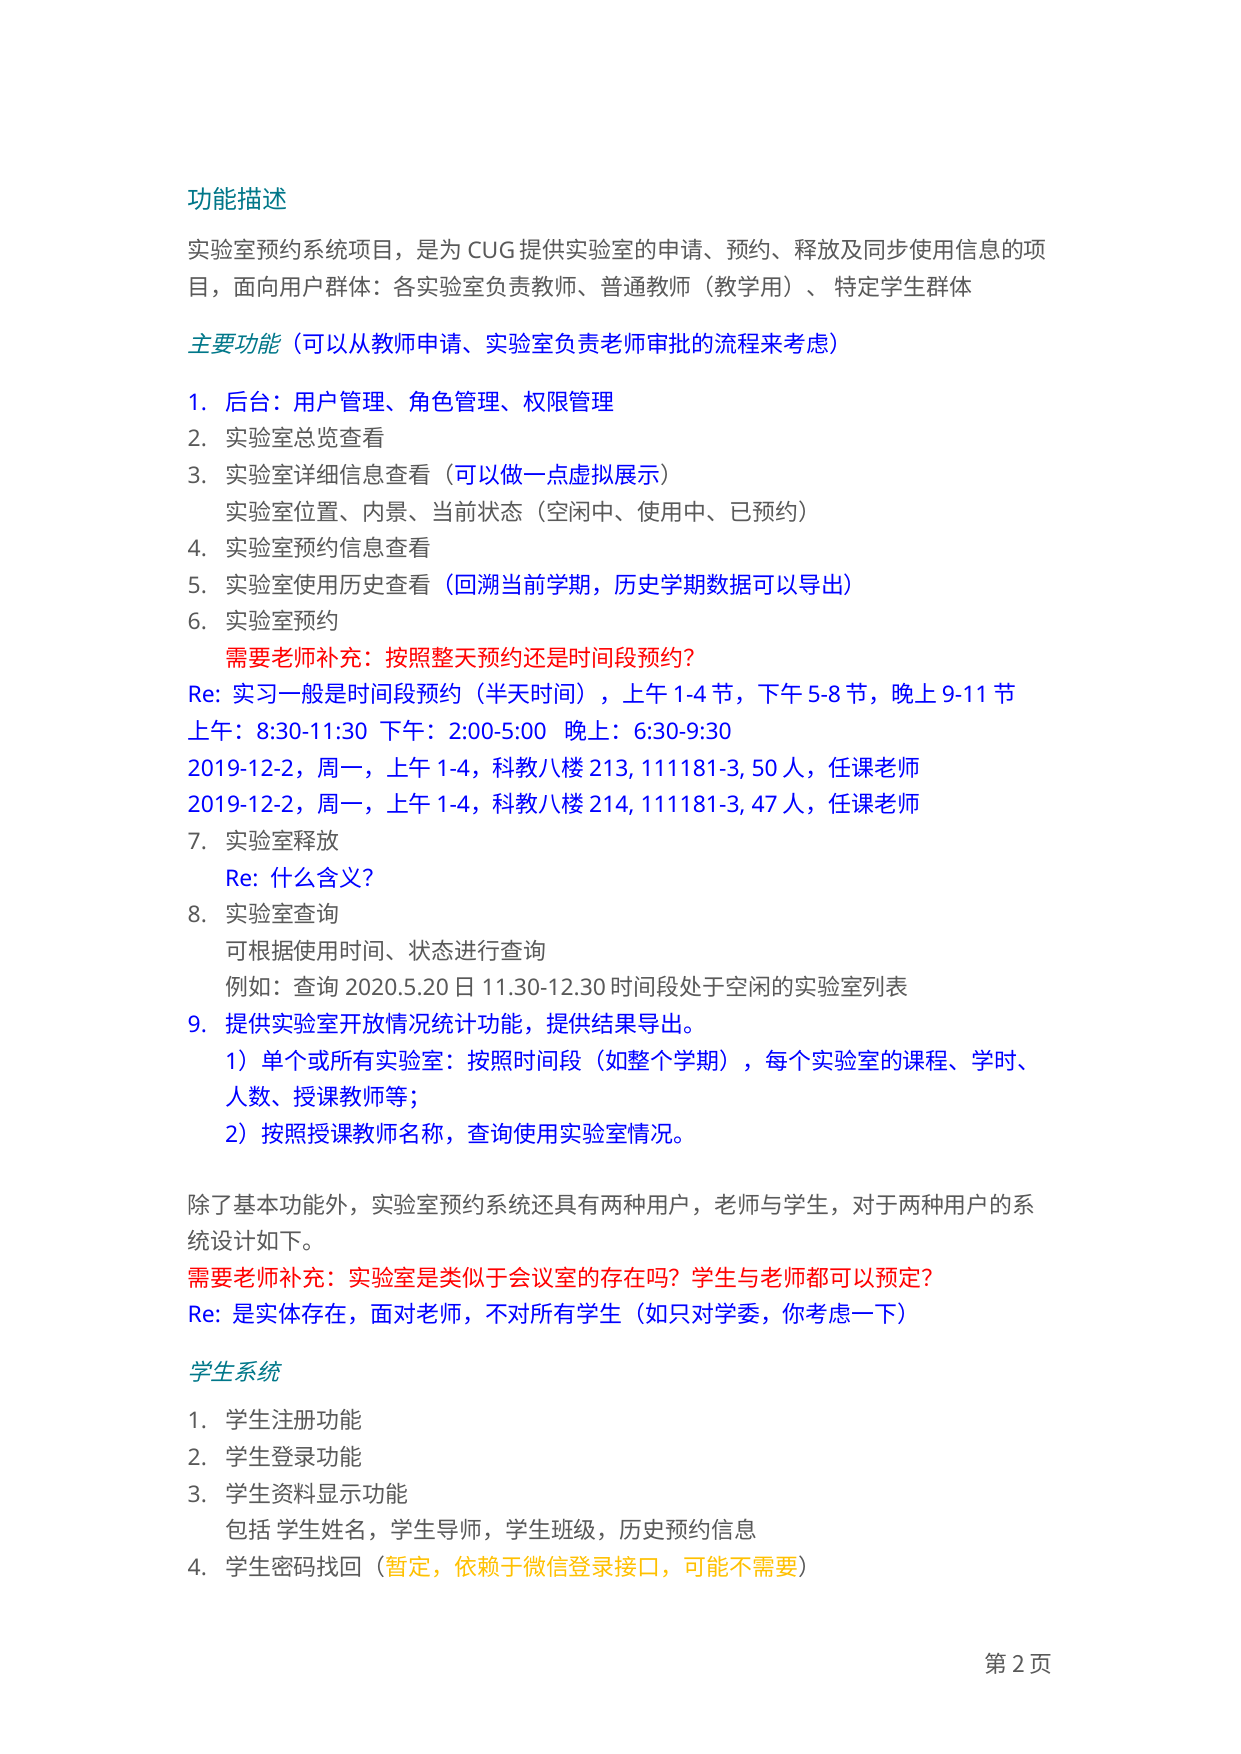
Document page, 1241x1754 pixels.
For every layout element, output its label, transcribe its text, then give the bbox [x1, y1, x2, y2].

list 实验室查询 可根据使用时间、状态进行查询 例如：查询 2020.5.20日 11.30-12.30时间段处于空闲的实验室列表 [187, 896, 1053, 1002]
list 实验室总览查看 [187, 420, 1053, 453]
text 主要功能（可以从教师申请、实验室负责老师审批的流程来考虑） [187, 326, 1053, 359]
list 后台：用户管理、角色管理、权限管理 [187, 383, 1053, 417]
list 实验室预约信息查看 [187, 530, 1053, 563]
list 上午：8:30-11:30 下午：2:00-5:00 晚上：6:30-9:30 [187, 713, 1053, 746]
list 2）按照授课教师名称，查询使用实验室情况。 [225, 1116, 1053, 1149]
list Re: 实习一般是时间段预约（半天时间），上午1-4节，下午5-8节，晚上9-11节 [187, 676, 1053, 709]
list 学生登录功能 [187, 1439, 1053, 1472]
list Re: 什么含义？ [225, 859, 1053, 893]
list 实验室使用历史查看（回溯当前学期，历史学期数据可以导出） [187, 566, 1053, 600]
list 学生注册功能 [187, 1402, 1053, 1436]
list 2019-12-2，周一，上午1-4，科教八楼214, 111181-3, 47人，任课老师 [187, 786, 1053, 819]
list 需要老师补充：实验室是类似于会议室的存在吗？学生与老师都可以预定？ [187, 1259, 1053, 1293]
list 实验室详细信息查看（可以做一点虚拟展示） 实验室位置、内景、当前状态（空闲中、使用中、已预约） [187, 457, 1053, 527]
subtitle 学生系统 [187, 1353, 1053, 1387]
list 2019-12-2，周一，上午1-4，科教八楼213, 111181-3, 50人，任课老师 [187, 749, 1053, 783]
list 实验室释放 [187, 823, 1053, 856]
list 实验室预约 需要老师补充：按照整天预约还是时间段预约？ [187, 603, 1053, 673]
list 提供实验室开放情况统计功能，提供结果导出。 [187, 1006, 1053, 1039]
text 实验室预约系统项目，是为CUG提供实验室的申请、预约、释放及同步使用信息的项目，面向用户群体：各实验室负责教师、普通教师（教学用）、 特定学生群体 [187, 232, 1053, 302]
list 学生密码找回（暂定，依赖于微信登录接口，可能不需要） [187, 1549, 1053, 1582]
list 1）单个或所有实验室：按照时间段（如整个学期），每个实验室的课程、学时、人数、授课教师等； [225, 1042, 1053, 1112]
list Re: 是实体存在，面对老师，不对所有学生（如只对学委，你考虑一下） [187, 1296, 1053, 1329]
list 除了基本功能外，实验室预约系统还具有两种用户，老师与学生，对于两种用户的系统设计如下。 [187, 1187, 1053, 1256]
list 学生资料显示功能 包括 学生姓名，学生导师，学生班级，历史预约信息 [187, 1476, 1053, 1546]
subtitle 功能描述 [187, 180, 1053, 216]
